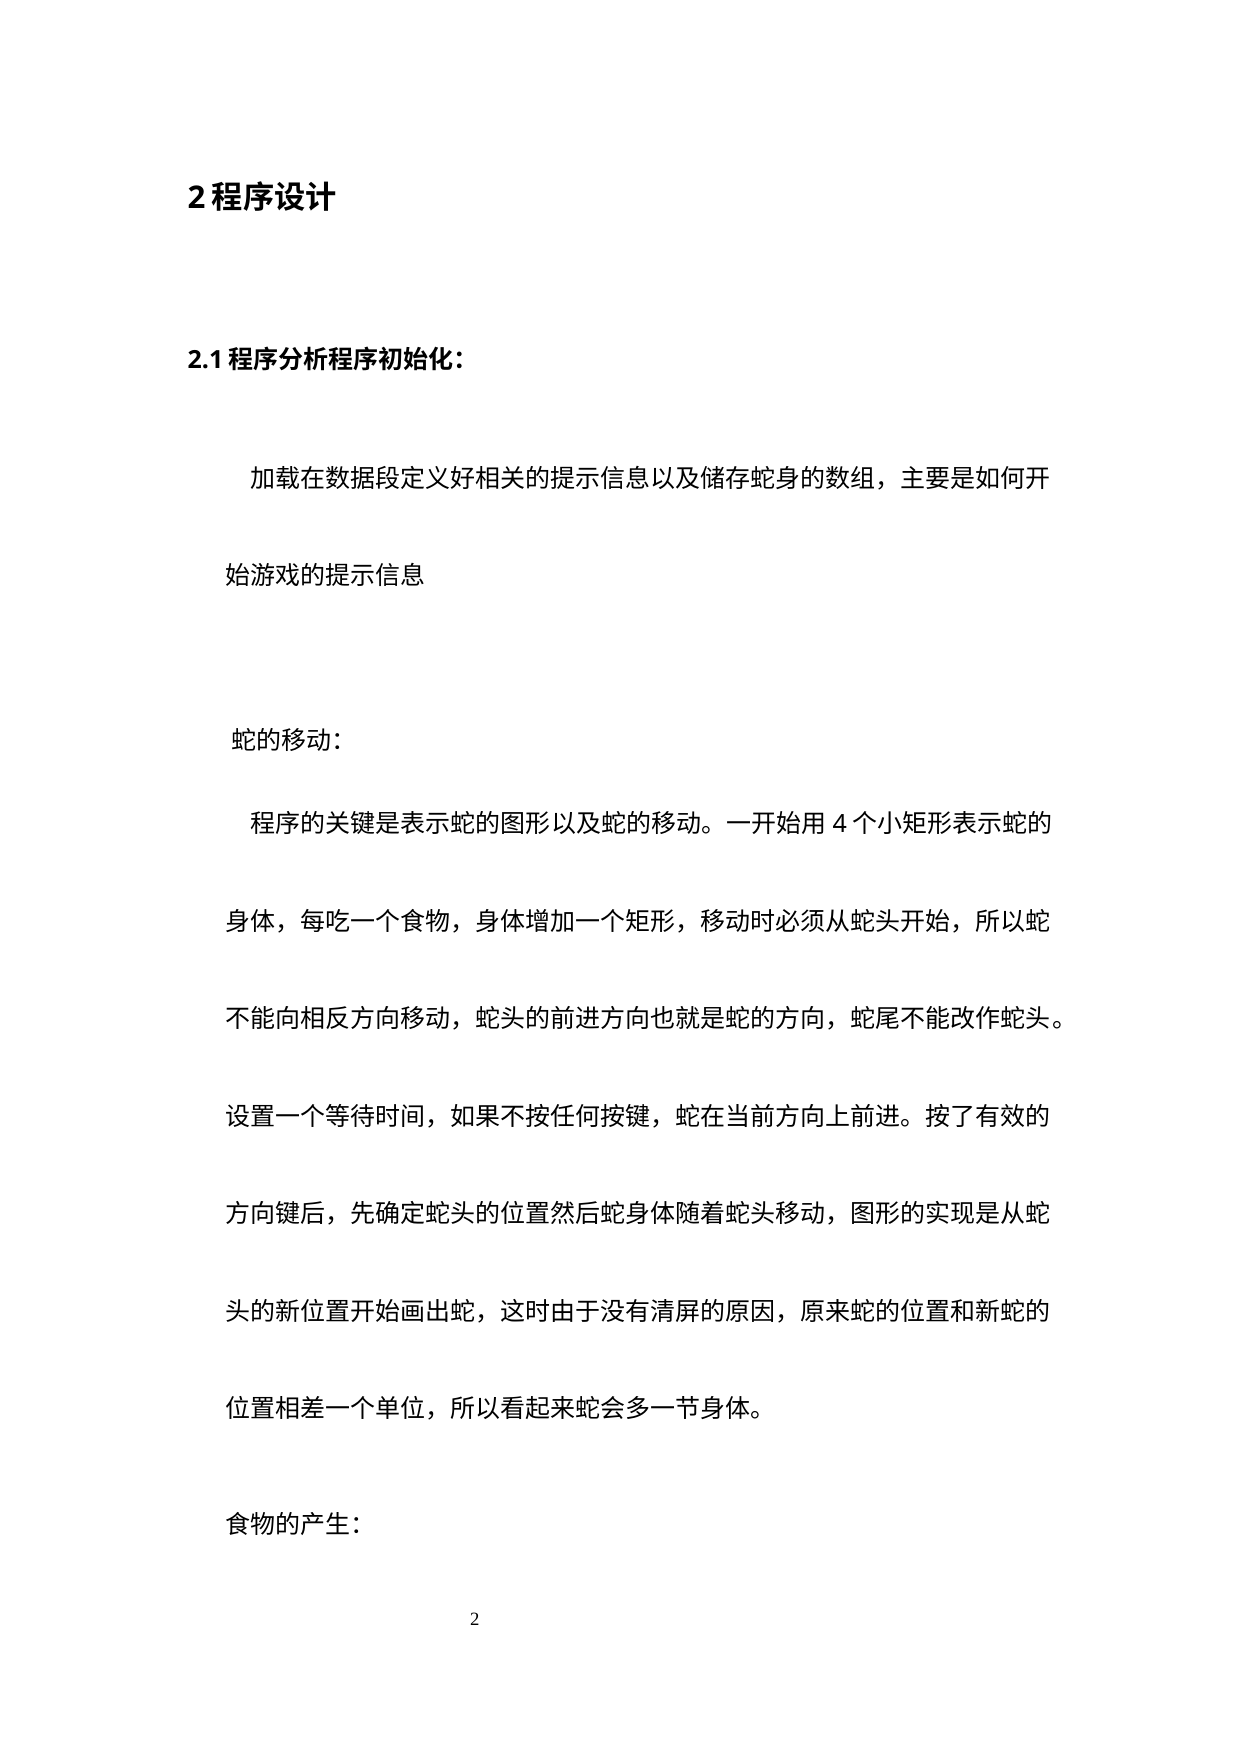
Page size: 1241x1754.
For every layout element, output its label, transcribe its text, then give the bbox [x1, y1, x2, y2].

text 食物的产生： [225, 1490, 1053, 1555]
subtitle 2程序设计 [187, 162, 1053, 227]
text 蛇的移动： [187, 706, 1053, 771]
subtitle 2.1程序分析程序初始化： [187, 325, 1053, 390]
text 加载在数据段定义好相关的提示信息以及储存蛇身的数组，主要是如何开始游戏的提示信息 [225, 444, 1053, 606]
text 程序的关键是表示蛇的图形以及蛇的移动。一开始用4个小矩形表示蛇的身体，每吃一个食物，身体增加一个矩形，移动时必须从蛇头开始，所以蛇不能向相反方向移动，蛇头的前进方向也就是蛇的方向，蛇尾不能改作蛇头。设置一个等待时间，如果不按任何按键，蛇在当前方向上前进。按了有效的方向键后，先确定蛇头的位置然后蛇身体随着蛇头移动，图形的实现是从蛇头的新位置开始画出蛇，这时由于没有清屏的原因，原来蛇的位置和新蛇的位置相差一个单位，所以看起来蛇会多一节身体。 [225, 789, 1053, 1439]
